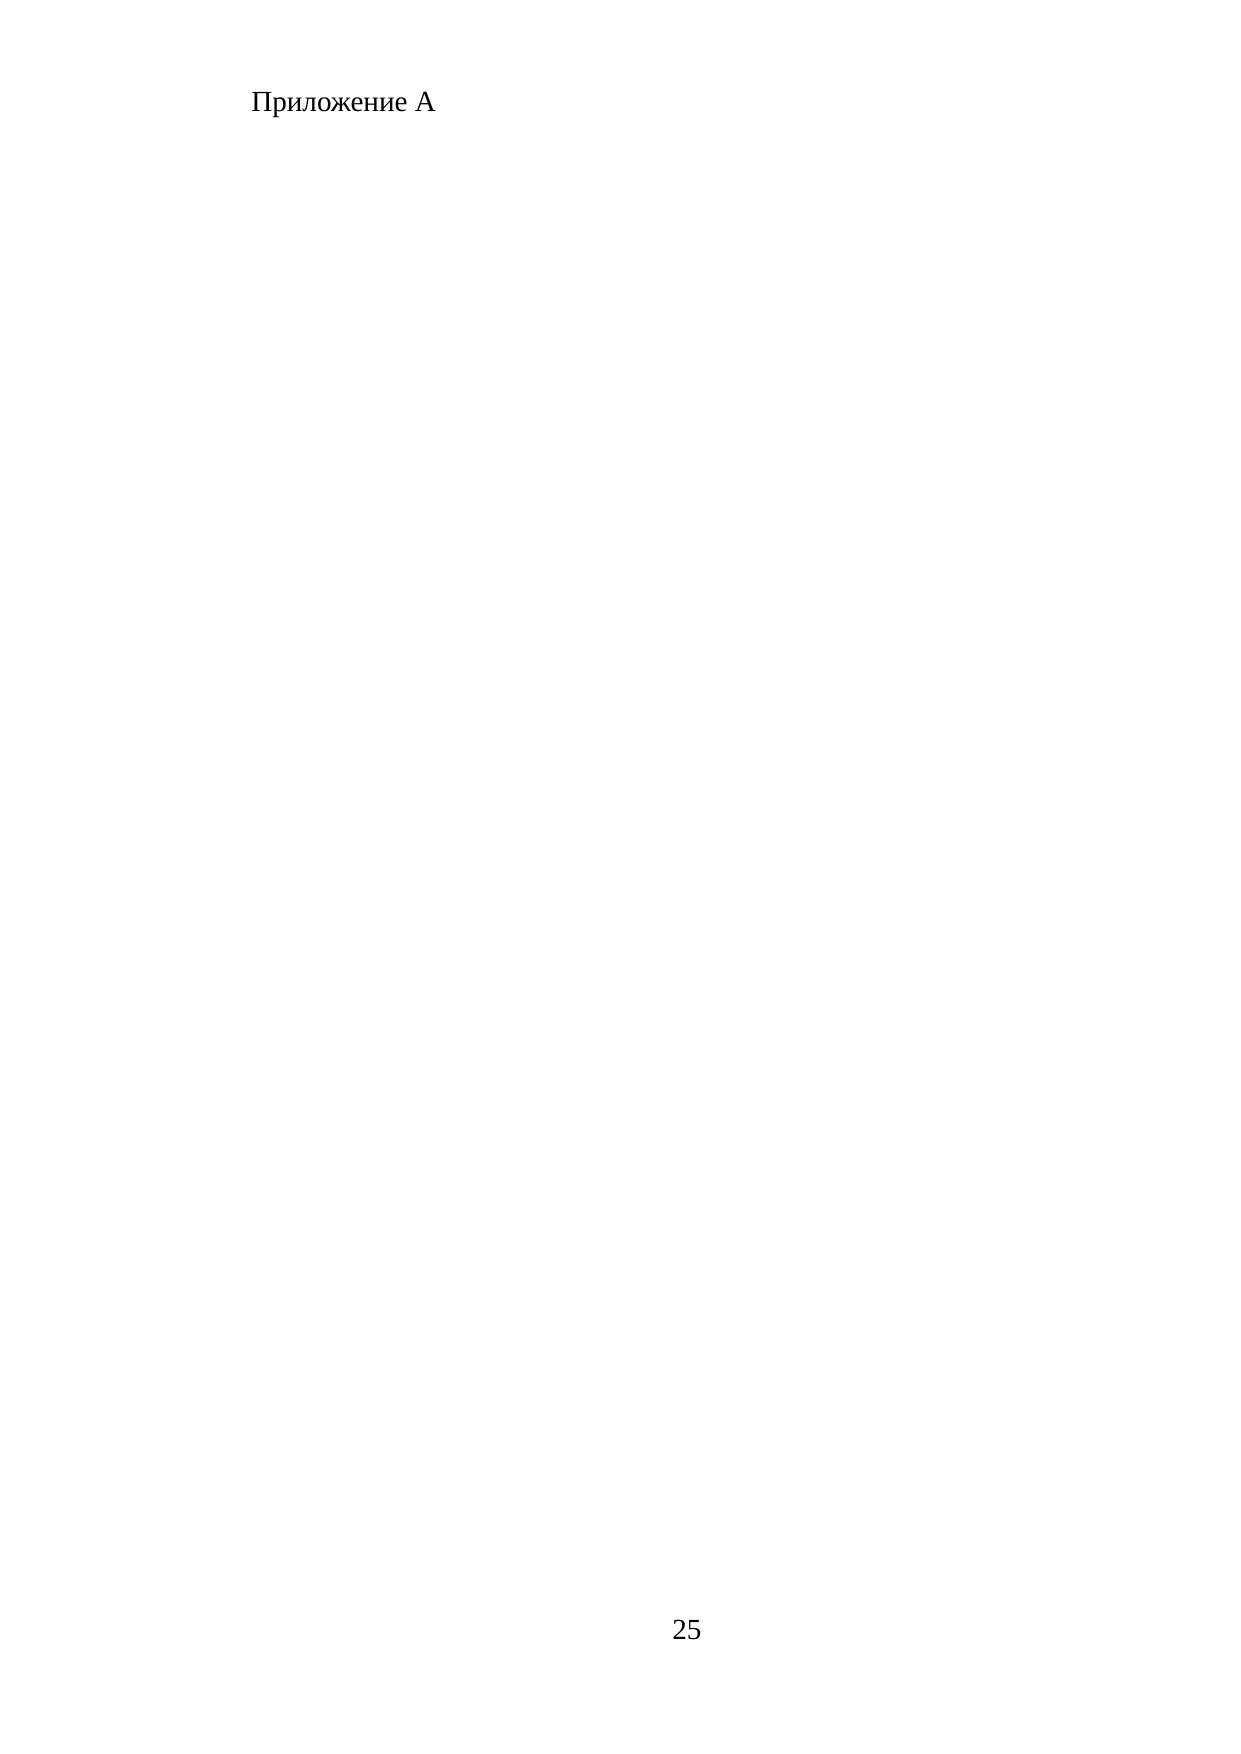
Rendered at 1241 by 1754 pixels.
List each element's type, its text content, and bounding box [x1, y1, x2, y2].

subtitle Приложение А [177, 84, 1122, 118]
